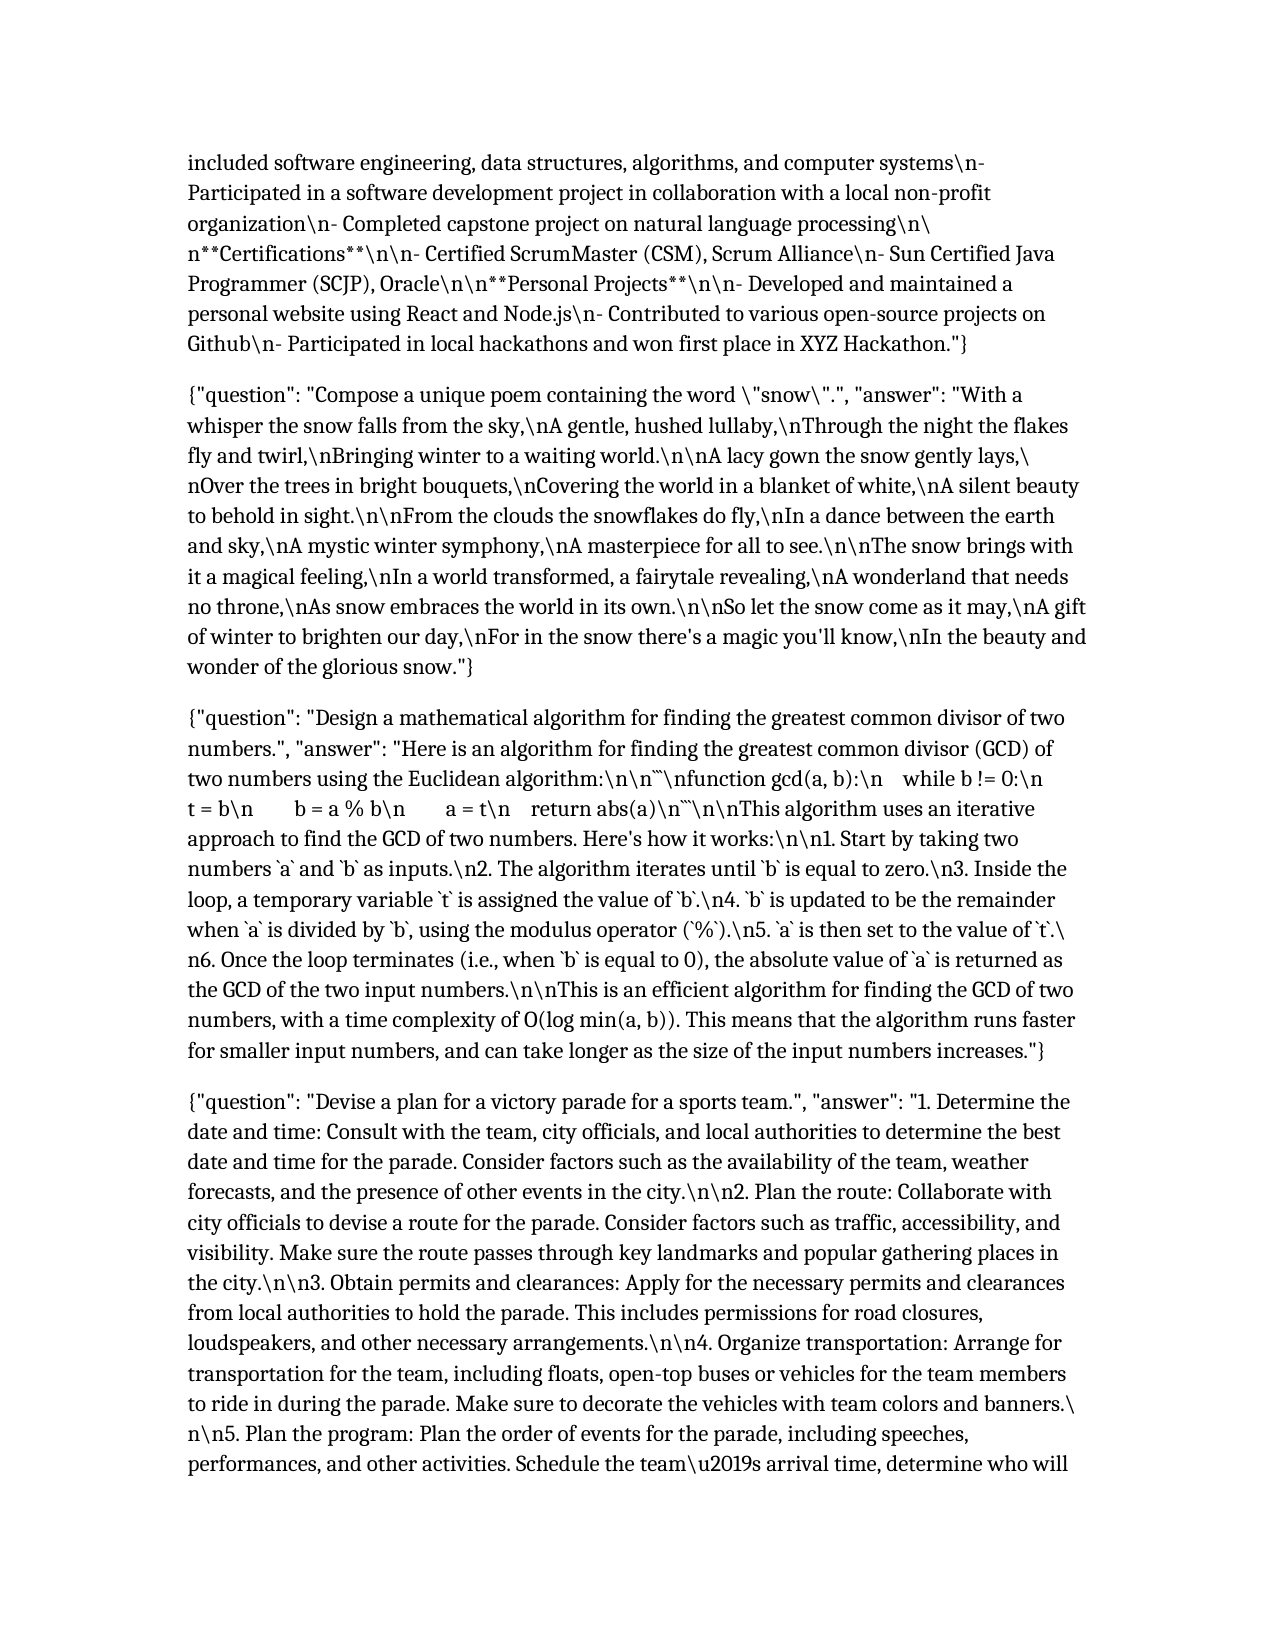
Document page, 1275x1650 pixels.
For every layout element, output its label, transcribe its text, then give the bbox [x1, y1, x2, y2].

text {"question": "Compose a unique poem containing the word \"snow\".", "answer": "With a whisper the snow falls from the sky,\nA gentle, hushed lullaby,\nThrough the night the flakes fly and twirl,\nBringing winter to a waiting world.\n\nA lacy gown the snow gently lays,\nOver the trees in bright bouquets,\nCovering the world in a blanket of white,\nA silent beauty to behold in sight.\n\nFrom the clouds the snowflakes do fly,\nIn a dance between the earth and sky,\nA mystic winter symphony,\nA masterpiece for all to see.\n\nThe snow brings with it a magical feeling,\nIn a world transformed, a fairytale revealing,\nA wonderland that needs no throne,\nAs snow embraces the world in its own.\n\nSo let the snow come as it may,\nA gift of winter to brighten our day,\nFor in the snow there's a magic you'll know,\nIn the beauty and wonder of the glorious snow."} [187, 382, 1087, 681]
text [187, 1088, 1087, 1477]
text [187, 150, 1087, 358]
text {"question": "Design a mathematical algorithm for finding the greatest common divisor of two numbers.", "answer": "Here is an algorithm for finding the greatest common divisor (GCD) of two numbers using the Euclidean algorithm:\n\n```\nfunction gcd(a, b):\n while b != 0:\n t = b\n b = a % b\n a = t\n return abs(a)\n```\n\nThis algorithm uses an iterative approach to find the GCD of two numbers. Here's how it works:\n\n1. Start by taking two numbers `a` and `b` as inputs.\n2. The algorithm iterates until `b` is equal to zero.\n3. Inside the loop, a temporary variable `t` is assigned the value of `b`.\n4. `b` is updated to be the remainder when `a` is divided by `b`, using the modulus operator (`%`).\n5. `a` is then set to the value of `t`.\n6. Once the loop terminates (i.e., when `b` is equal to 0), the absolute value of `a` is returned as the GCD of the two input numbers.\n\nThis is an efficient algorithm for finding the GCD of two numbers, with a time complexity of O(log min(a, b)). This means that the algorithm runs faster for smaller input numbers, and can take longer as the size of the input numbers increases."} [187, 705, 1087, 1064]
